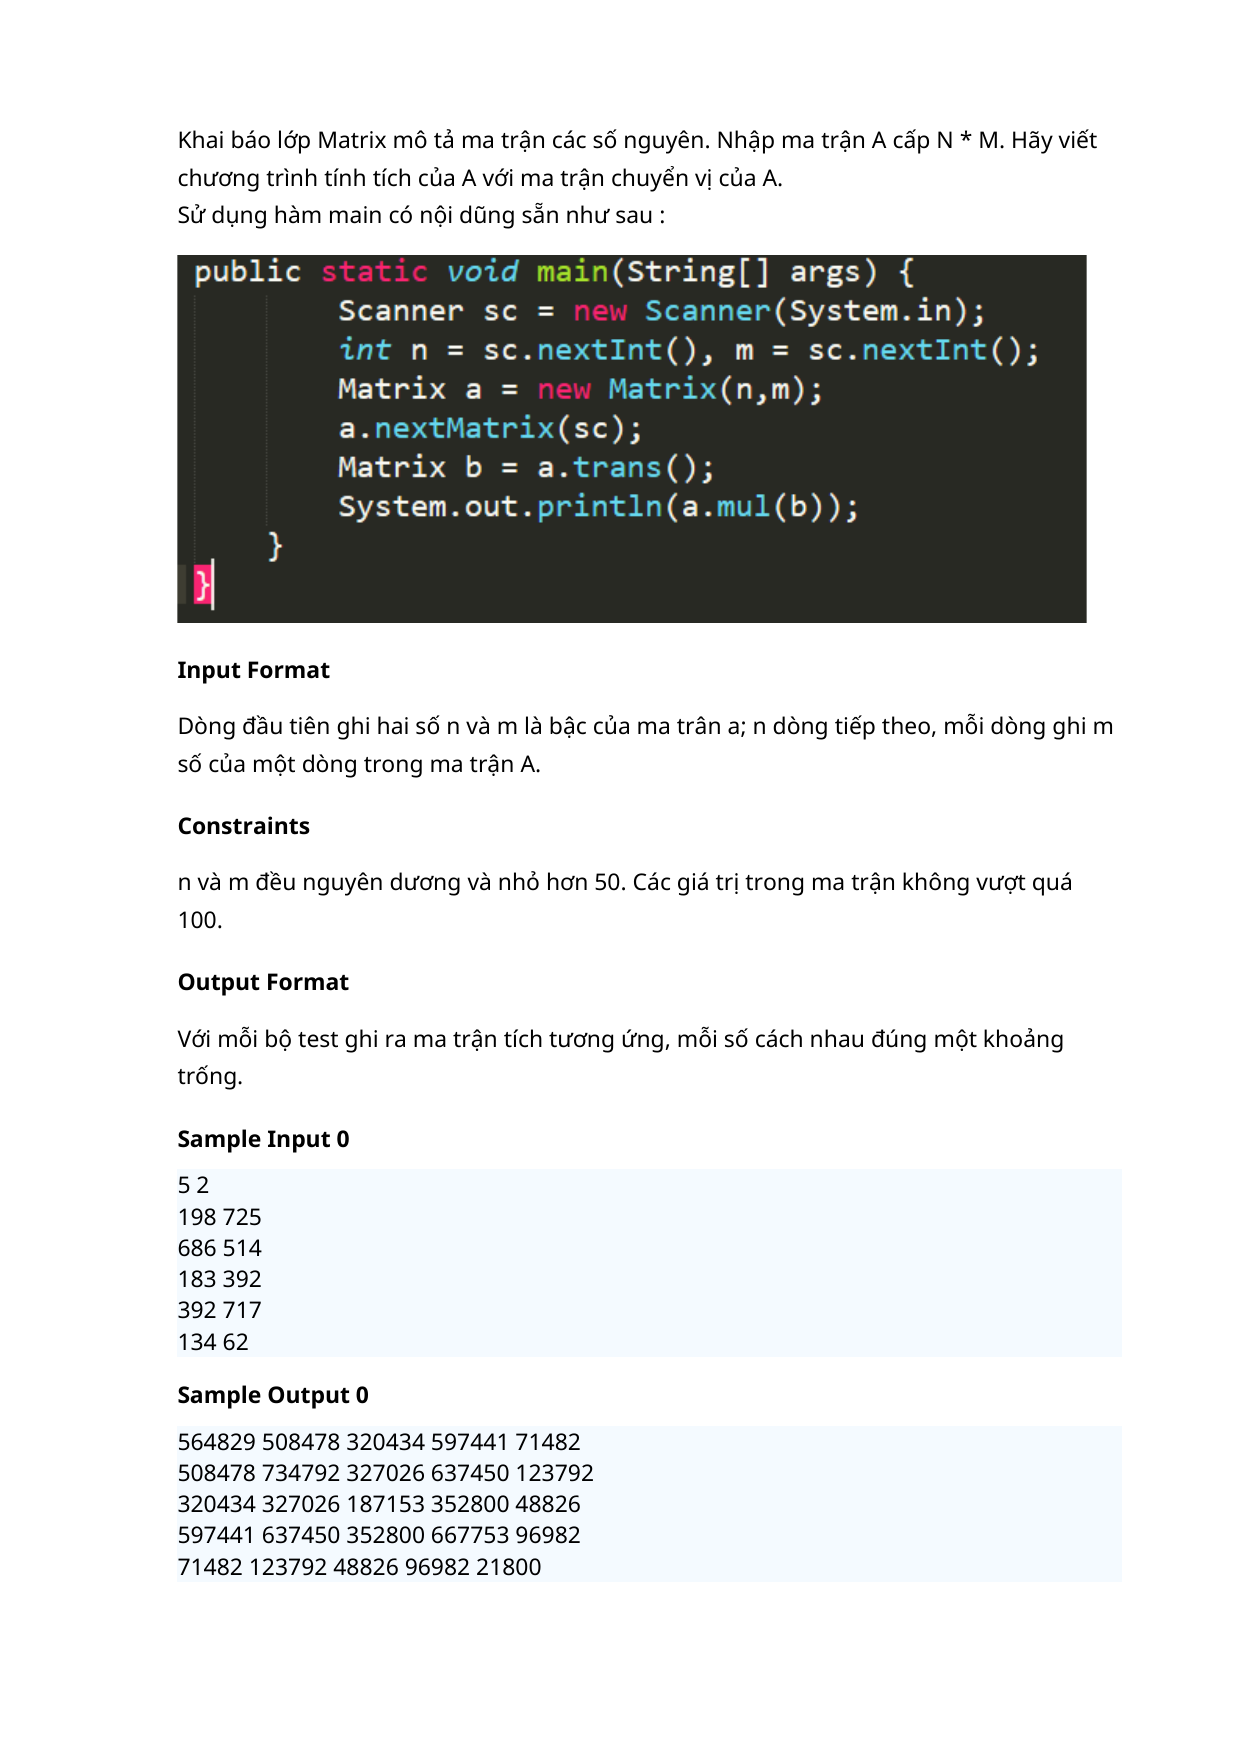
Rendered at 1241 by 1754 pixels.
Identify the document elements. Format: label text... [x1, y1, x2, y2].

text Khai báo lớp Matrix mô tả ma trận các số nguyên. Nhập ma trận A cấp N * M. Hãy viết chương trình tính tích của A với ma trận chuyển vị của A. Sử dụng hàm main có nội dũng sẵn như sau : [177, 118, 1122, 231]
text Constraints [177, 804, 1122, 841]
text n và m đều nguyên dương và nhỏ hơn 50. Các giá trị trong ma trận không vượt quá 100. [177, 860, 1122, 935]
text 5 2 [177, 1169, 1122, 1201]
text 508478 734792 327026 637450 123792 [177, 1457, 1122, 1488]
text 183 392 [177, 1263, 1122, 1294]
picture [177, 255, 1087, 623]
text Output Format [177, 960, 1122, 998]
text 392 717 [177, 1294, 1122, 1326]
text 134 62 [177, 1326, 1122, 1357]
text 564829 508478 320434 597441 71482 [177, 1426, 1122, 1457]
text Sample Output 0 [177, 1373, 1122, 1410]
text Với mỗi bộ test ghi ra ma trận tích tương ứng, mỗi số cách nhau đúng một khoảng trống. [177, 1016, 1122, 1091]
text Input Format [177, 648, 1122, 685]
text 597441 637450 352800 667753 96982 [177, 1519, 1122, 1551]
text 686 514 [177, 1232, 1122, 1263]
text 71482 123792 48826 96982 21800 [177, 1551, 1122, 1582]
text Sample Input 0 [177, 1116, 1122, 1154]
text 320434 327026 187153 352800 48826 [177, 1488, 1122, 1519]
text Dòng đầu tiên ghi hai số n và m là bậc của ma trân a; n dòng tiếp theo, mỗi dòng ghi m số của một dòng trong ma trận A. [177, 704, 1122, 779]
text 198 725 [177, 1201, 1122, 1232]
